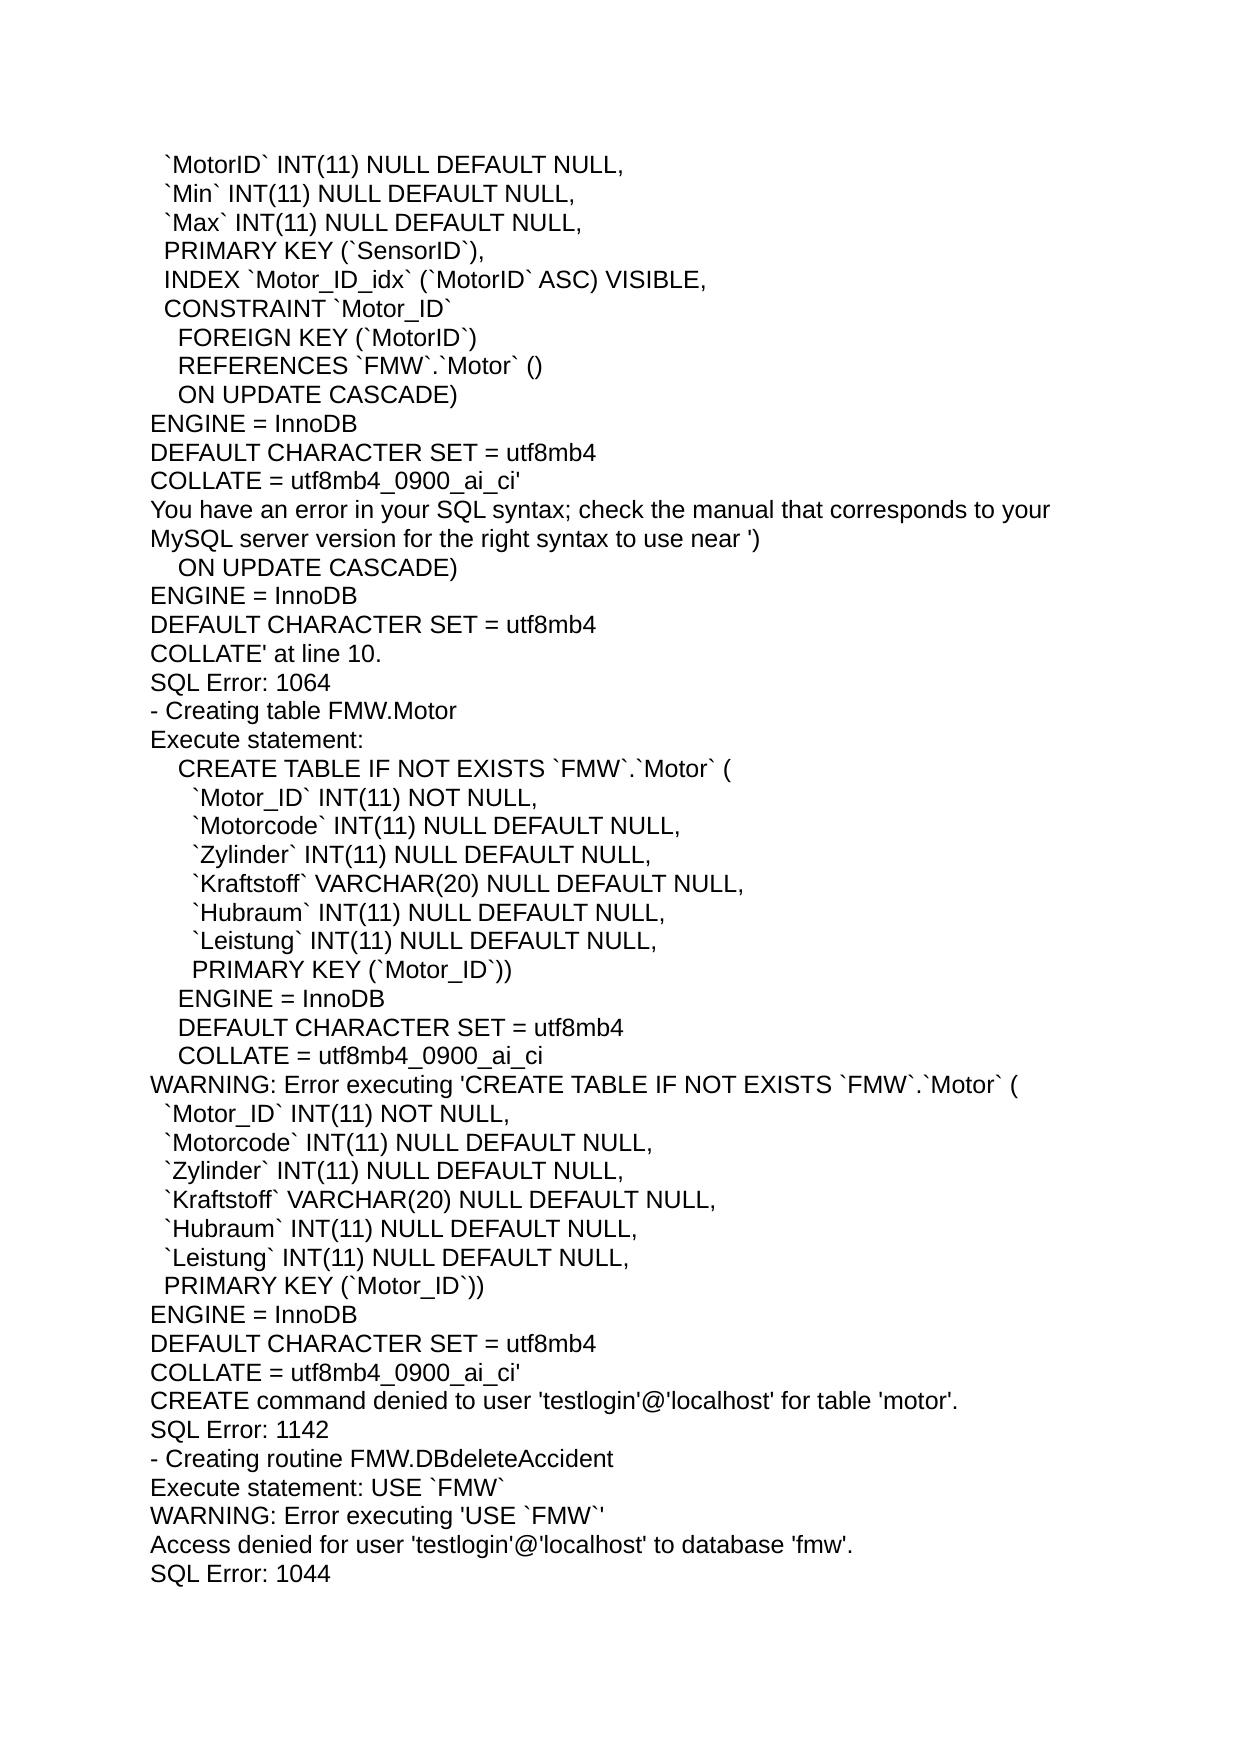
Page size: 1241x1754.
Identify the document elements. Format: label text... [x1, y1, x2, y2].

text - Creating routine FMW.DBdeleteAccident [150, 1444, 1090, 1472]
text `Zylinder` INT(11) NULL DEFAULT NULL, [150, 1156, 1090, 1185]
text `Kraftstoff` VARCHAR(20) NULL DEFAULT NULL, [150, 1185, 1090, 1214]
text COLLATE = utf8mb4_0900_ai_ci' [150, 466, 1090, 495]
text `MotorID` INT(11) NULL DEFAULT NULL, [150, 150, 1090, 179]
text `Kraftstoff` VARCHAR(20) NULL DEFAULT NULL, [150, 869, 1090, 897]
text `Zylinder` INT(11) NULL DEFAULT NULL, [150, 840, 1090, 869]
text DEFAULT CHARACTER SET = utf8mb4 [150, 437, 1090, 466]
text CREATE command denied to user 'testlogin'@'localhost' for table 'motor'. [150, 1386, 1090, 1415]
text COLLATE = utf8mb4_0900_ai_ci' [150, 1357, 1090, 1386]
text ENGINE = InnoDB [150, 984, 1090, 1012]
text WARNING: Error executing 'CREATE TABLE IF NOT EXISTS `FMW`.`Motor` ( [150, 1070, 1090, 1099]
text PRIMARY KEY (`SensorID`), [150, 236, 1090, 265]
text PRIMARY KEY (`Motor_ID`)) [150, 1271, 1090, 1300]
text REFERENCES `FMW`.`Motor` () [150, 351, 1090, 380]
text `Min` INT(11) NULL DEFAULT NULL, [150, 179, 1090, 207]
text ENGINE = InnoDB [150, 409, 1090, 437]
text SQL Error: 1142 [150, 1415, 1090, 1444]
text DEFAULT CHARACTER SET = utf8mb4 [150, 1329, 1090, 1357]
text DEFAULT CHARACTER SET = utf8mb4 [150, 610, 1090, 639]
text - Creating table FMW.Motor [150, 696, 1090, 725]
text `Motorcode` INT(11) NULL DEFAULT NULL, [150, 1127, 1090, 1156]
text DEFAULT CHARACTER SET = utf8mb4 [150, 1012, 1090, 1041]
text ENGINE = InnoDB [150, 581, 1090, 610]
text CONSTRAINT `Motor_ID` [150, 294, 1090, 322]
text ON UPDATE CASCADE) [150, 380, 1090, 409]
text `Hubraum` INT(11) NULL DEFAULT NULL, [150, 897, 1090, 926]
text ENGINE = InnoDB [150, 1300, 1090, 1329]
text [150, 1530, 1090, 1559]
text You have an error in your SQL syntax; check the manual that corresponds to your MySQL server version for the right syntax to use near ') [150, 495, 1090, 552]
text Execute statement: [150, 725, 1090, 754]
text COLLATE = utf8mb4_0900_ai_ci [150, 1041, 1090, 1070]
text `Hubraum` INT(11) NULL DEFAULT NULL, [150, 1214, 1090, 1242]
text `Leistung` INT(11) NULL DEFAULT NULL, [150, 1242, 1090, 1271]
text INDEX `Motor_ID_idx` (`MotorID` ASC) VISIBLE, [150, 265, 1090, 294]
text `Max` INT(11) NULL DEFAULT NULL, [150, 207, 1090, 236]
text CREATE TABLE IF NOT EXISTS `FMW`.`Motor` ( [150, 754, 1090, 782]
text FOREIGN KEY (`MotorID`) [150, 322, 1090, 351]
text SQL Error: 1064 [150, 667, 1090, 696]
text WARNING: Error executing 'USE `FMW`' [150, 1501, 1090, 1530]
text COLLATE' at line 10. [150, 639, 1090, 667]
text `Motor_ID` INT(11) NOT NULL, [150, 1099, 1090, 1127]
text `Motorcode` INT(11) NULL DEFAULT NULL, [150, 811, 1090, 840]
text `Leistung` INT(11) NULL DEFAULT NULL, [150, 926, 1090, 955]
text `Motor_ID` INT(11) NOT NULL, [150, 782, 1090, 811]
text Execute statement: USE `FMW` [150, 1472, 1090, 1501]
text PRIMARY KEY (`Motor_ID`)) [150, 955, 1090, 984]
text ON UPDATE CASCADE) [150, 552, 1090, 581]
text SQL Error: 1044 [150, 1559, 1090, 1587]
